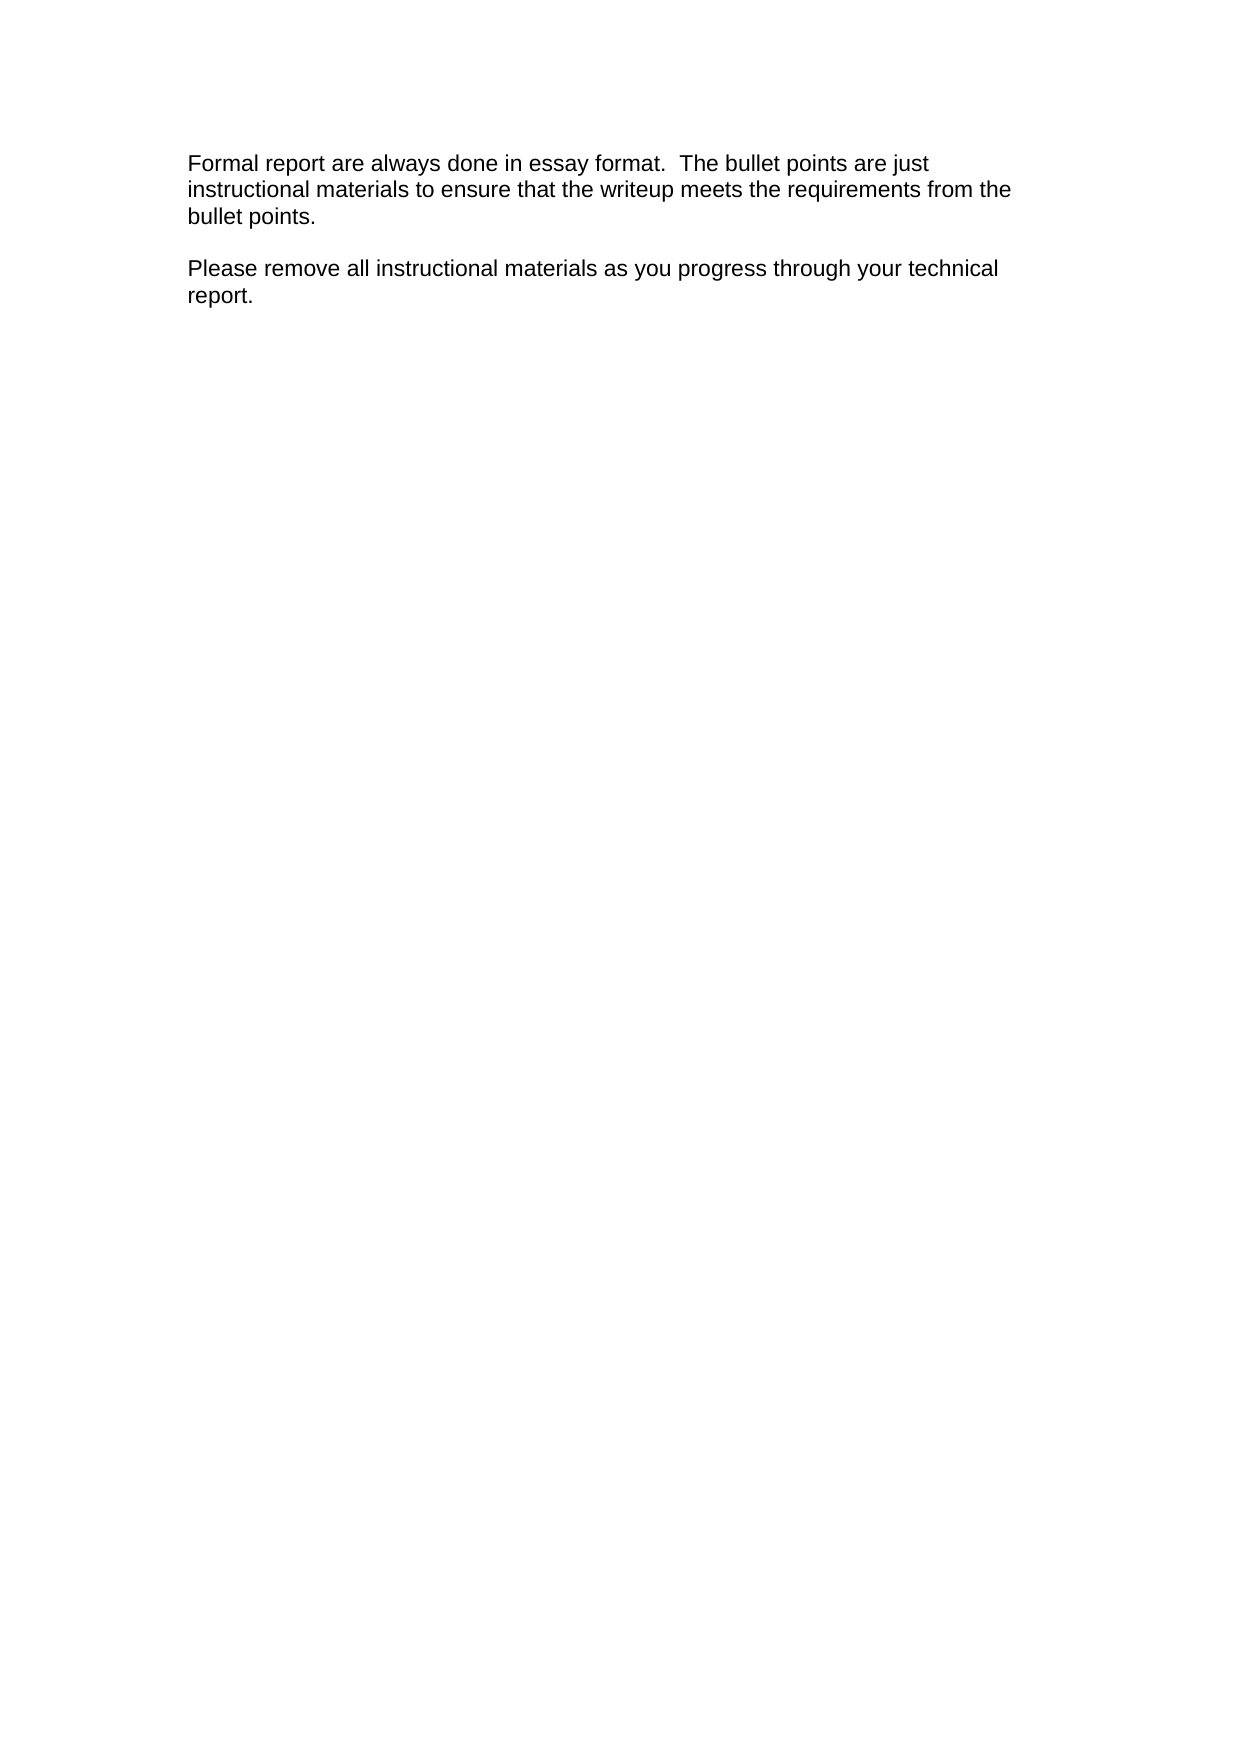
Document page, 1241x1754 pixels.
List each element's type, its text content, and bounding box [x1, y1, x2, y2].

text Formal report are always done in essay format. The bullet points are just instructional materials to ensure that the writeup meets the requirements from the bullet points. [187, 150, 1053, 229]
text Please remove all instructional materials as you progress through your technical report. [187, 255, 1053, 308]
